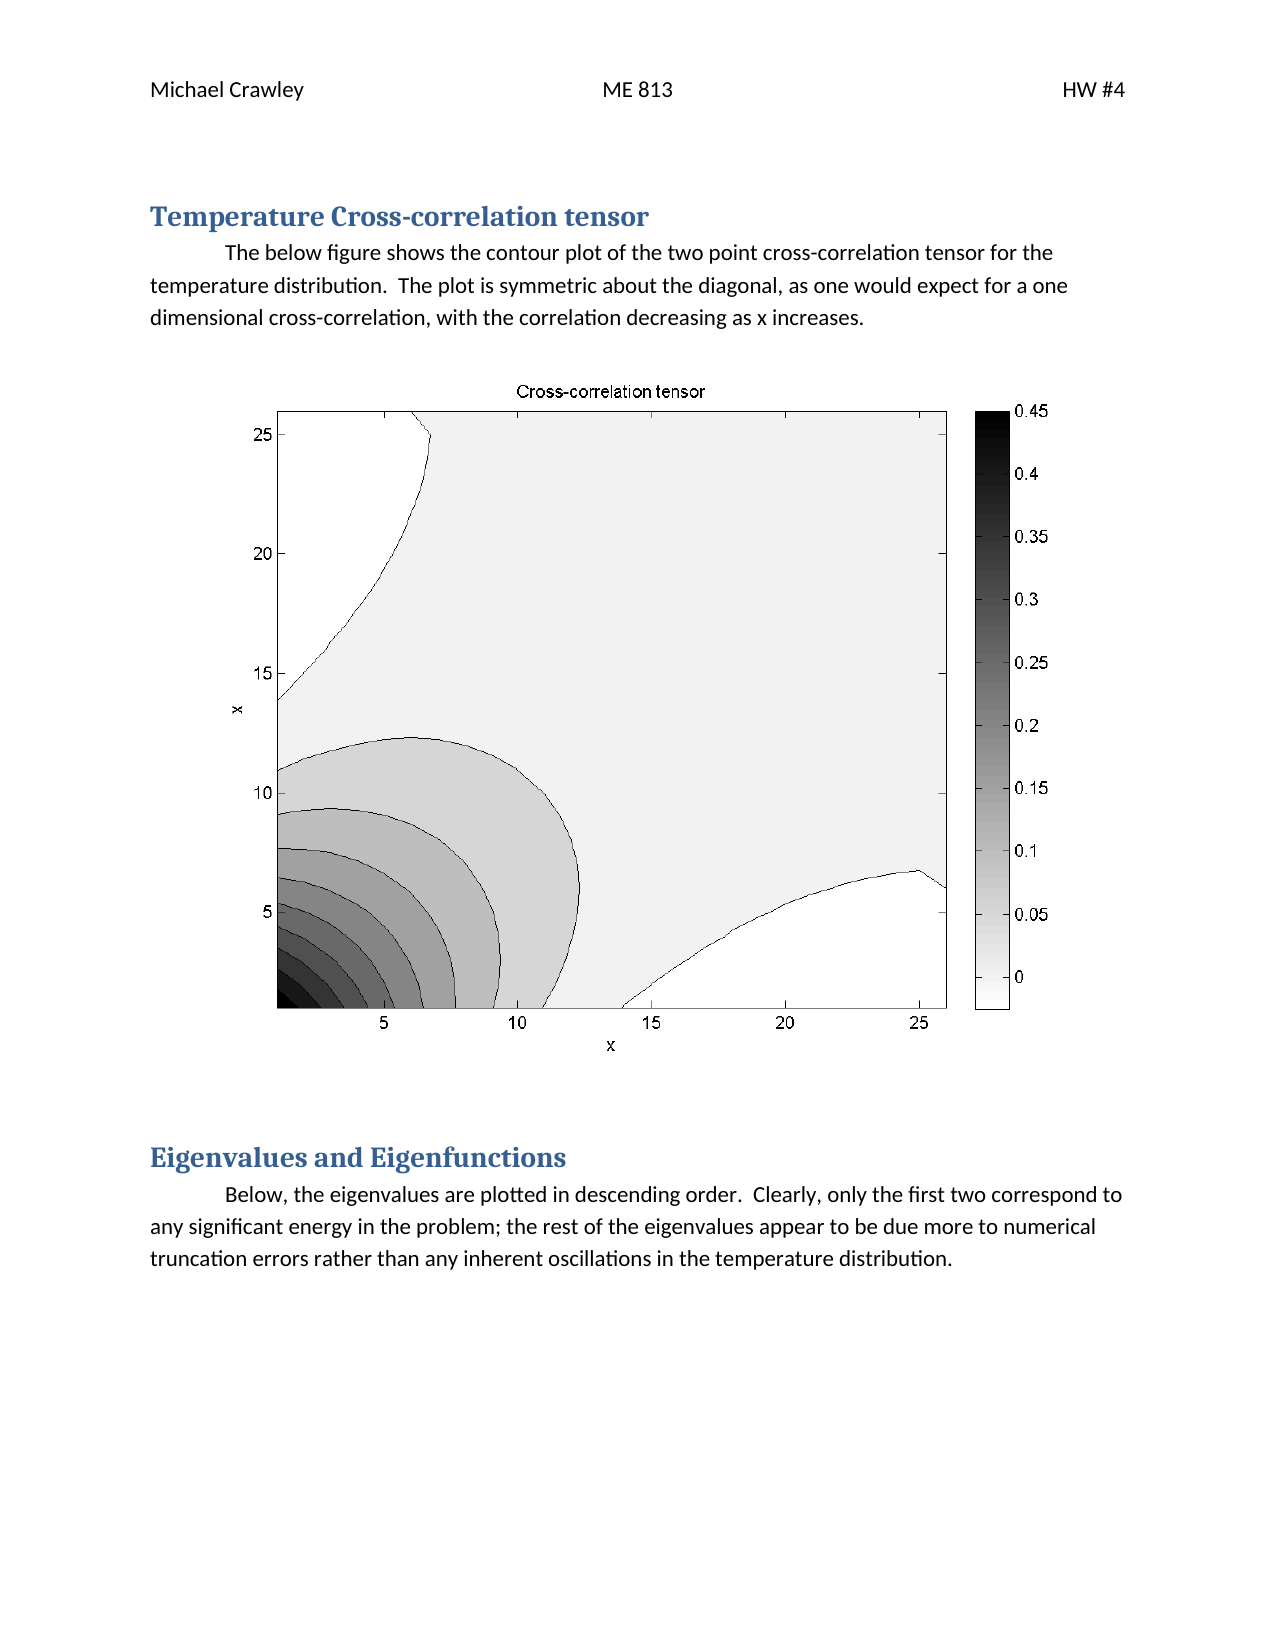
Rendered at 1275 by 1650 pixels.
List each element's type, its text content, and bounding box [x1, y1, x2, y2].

subtitle Temperature Cross-correlation tensor [150, 200, 1125, 233]
picture [150, 356, 1125, 1088]
text The below figure shows the contour plot of the two point cross-correlation tensor for the temperature distribution. The plot is symmetric about the diagonal, as one would expect for a one dimensional cross-correlation, with the correlation decreasing as x increases. [150, 238, 1125, 331]
text Below, the eigenvalues are plotted in descending order. Clearly, only the first two correspond to any significant energy in the problem; the rest of the eigenvalues appear to be due more to numerical truncation errors rather than any inherent oscillations in the temperature distribution. [150, 1180, 1125, 1272]
subtitle Eigenvalues and Eigenfunctions [150, 1141, 1125, 1175]
